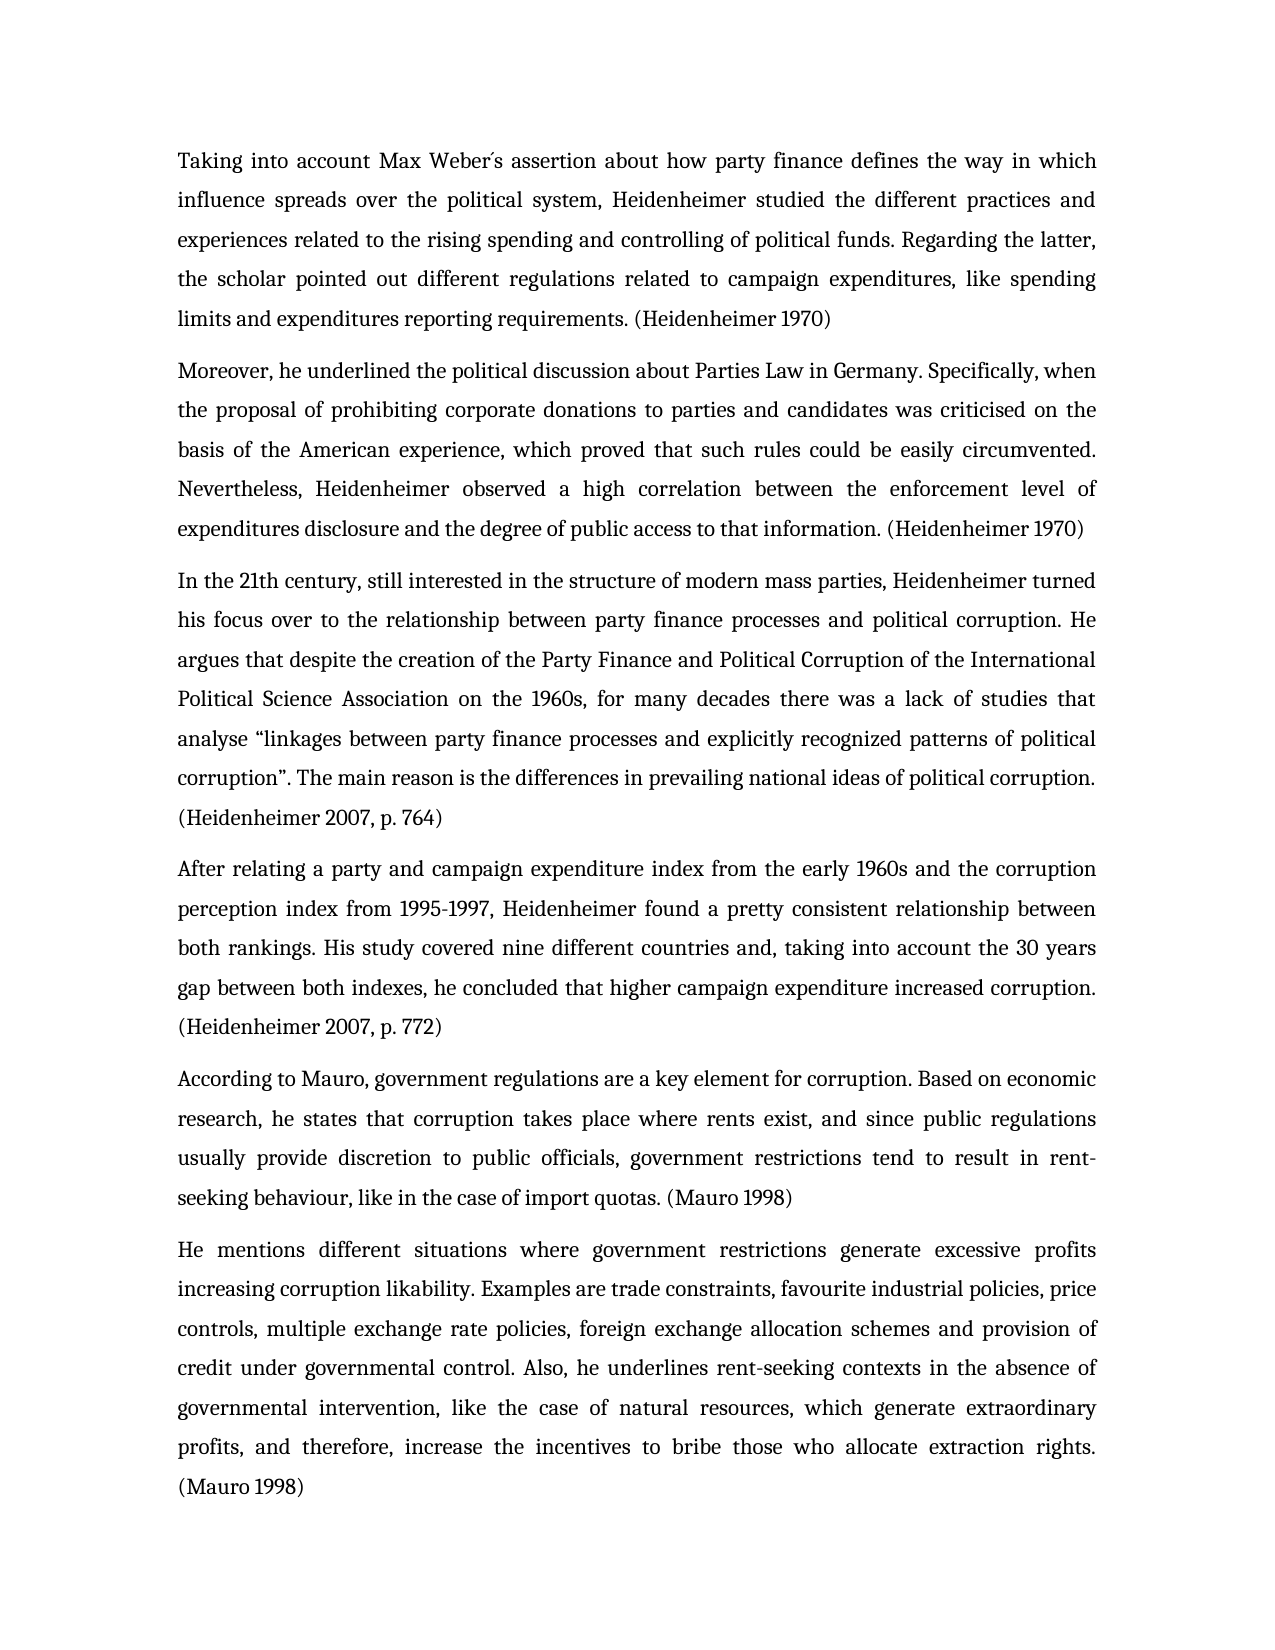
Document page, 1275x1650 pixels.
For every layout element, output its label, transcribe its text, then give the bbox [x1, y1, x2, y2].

text In the 21th century, still interested in the structure of modern mass parties, Heidenheimer turned his focus over to the relationship between party finance processes and political corruption. He argues that despite the creation of the Party Finance and Political Corruption of the International Political Science Association on the 1960s, for many decades there was a lack of studies that analyse “linkages between party finance processes and explicitly recognized patterns of political corruption”. The main reason is the differences in prevailing national ideas of political corruption. (Heidenheimer 2007, p. 764) [177, 567, 1098, 831]
text Moreover, he underlined the political discussion about Parties Law in Germany. Specifically, when the proposal of prohibiting corporate donations to parties and candidates was criticised on the basis of the American experience, which proved that such rules could be easily circumvented. Nevertheless, Heidenheimer observed a high correlation between the enforcement level of expenditures disclosure and the degree of public access to that information. (Heidenheimer 1970) [177, 357, 1098, 542]
text He mentions different situations where government restrictions generate excessive profits increasing corruption likability. Examples are trade constraints, favourite industrial policies, price controls, multiple exchange rate policies, foreign exchange allocation schemes and provision of credit under governmental control. Also, he underlines rent-seeking contexts in the absence of governmental intervention, like the case of natural resources, which generate extraordinary profits, and therefore, increase the incentives to bribe those who allocate extraction rights. (Mauro 1998) [177, 1237, 1098, 1500]
text According to Mauro, government regulations are a key element for corruption. Based on economic research, he states that corruption takes place where rents exist, and since public regulations usually provide discretion to public officials, government restrictions tend to result in rent-seeking behaviour, like in the case of import quotas. (Mauro 1998) [177, 1066, 1098, 1211]
text After relating a party and campaign expenditure index from the early 1960s and the corruption perception index from 1995-1997, Heidenheimer found a pretty consistent relationship between both rankings. His study covered nine different countries and, taking into account the 30 years gap between both indexes, he concluded that higher campaign expenditure increased corruption. (Heidenheimer 2007, p. 772) [177, 856, 1098, 1041]
text Taking into account Max Weber´s assertion about how party finance defines the way in which influence spreads over the political system, Heidenheimer studied the different practices and experiences related to the rising spending and controlling of political funds. Regarding the latter, the scholar pointed out different regulations related to campaign expenditures, like spending limits and expenditures reporting requirements. (Heidenheimer 1970) [177, 148, 1098, 332]
